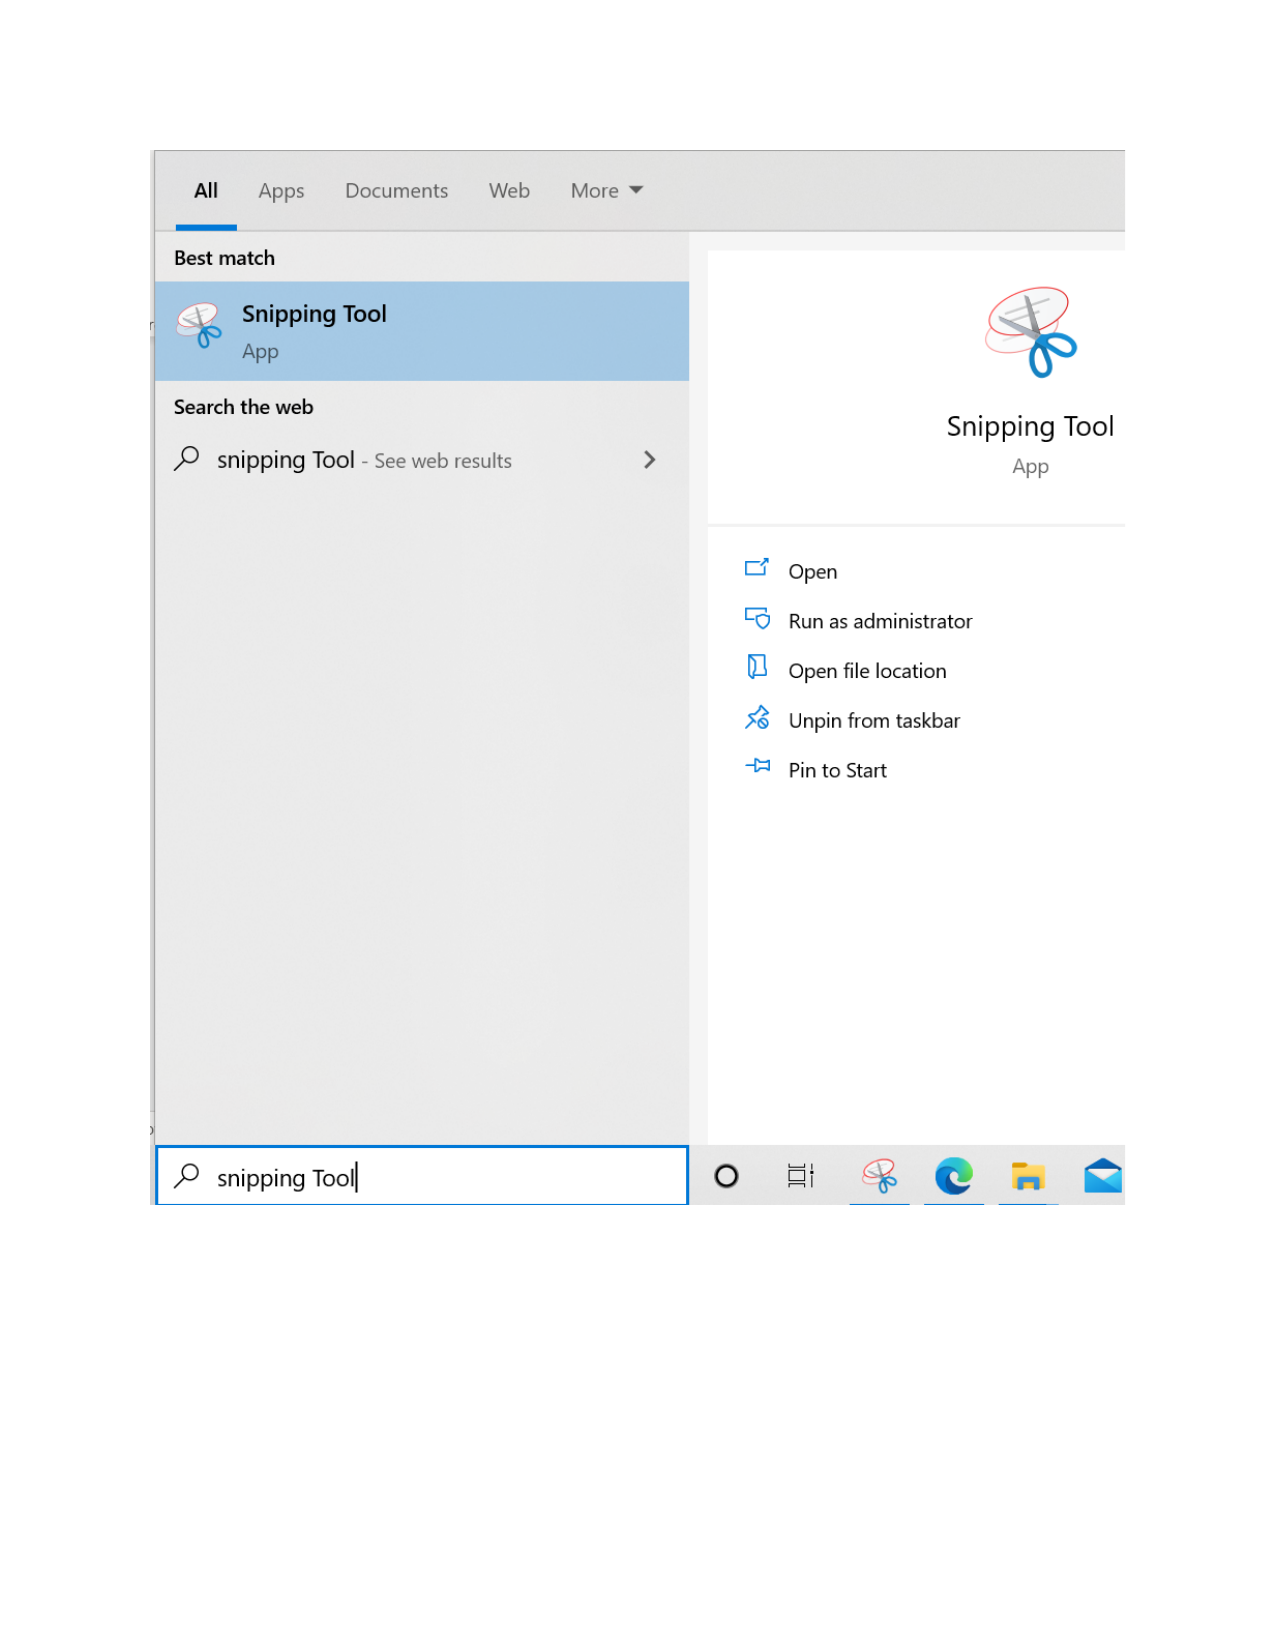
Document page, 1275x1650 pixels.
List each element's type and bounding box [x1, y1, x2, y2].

picture [150, 150, 1125, 1205]
